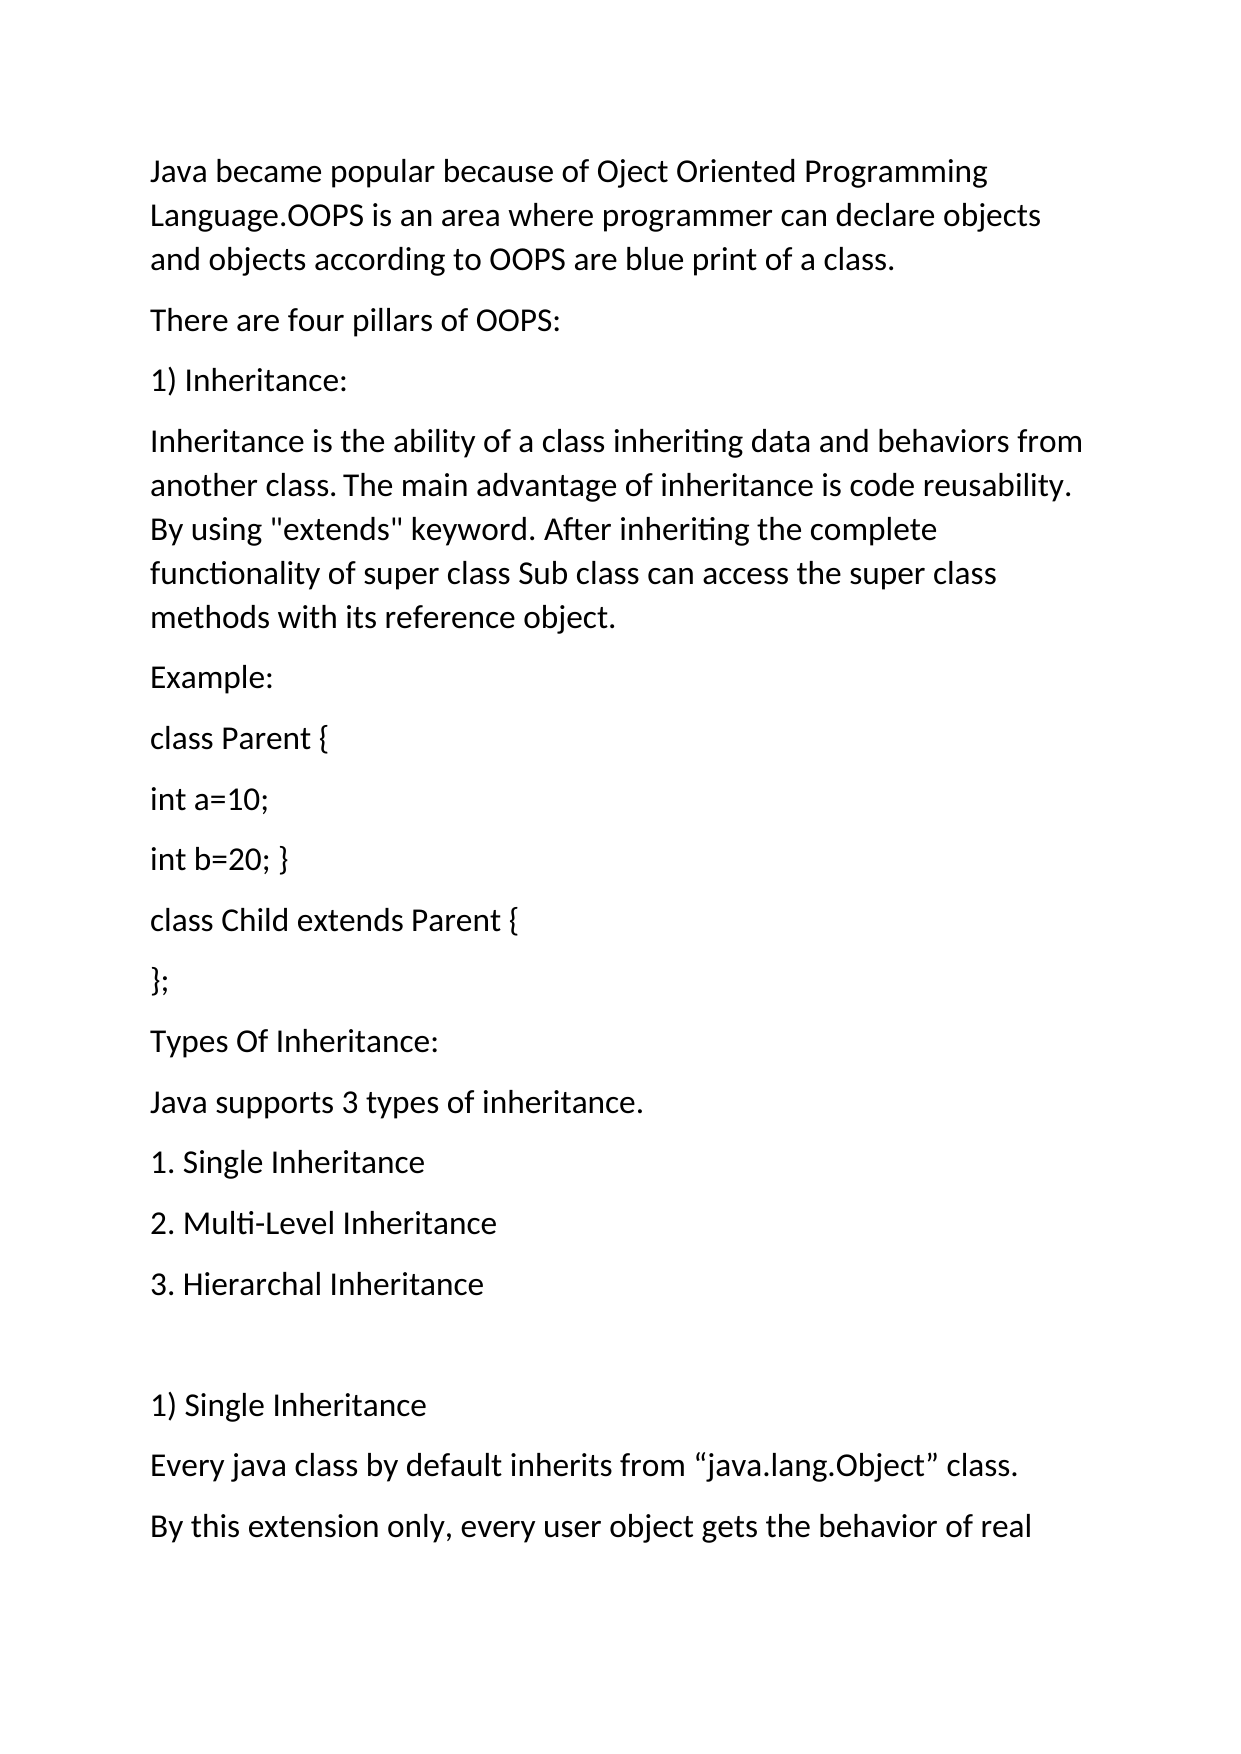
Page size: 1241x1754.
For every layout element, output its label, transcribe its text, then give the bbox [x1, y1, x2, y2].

text Example: [150, 656, 1090, 697]
text Types Of Inheritance: [150, 1020, 1090, 1061]
text int a=10; [150, 777, 1090, 818]
text Inheritance is the ability of a class inheriting data and behaviors from another class. The main advantage of inheritance is code reusability. By using "extends" keyword. After inheriting the complete functionality of super class Sub class can access the super class methods with its reference object. [150, 420, 1090, 636]
text By this extension only, every user object gets the behavior of real [150, 1505, 1090, 1546]
text 1) Single Inheritance [150, 1384, 1090, 1424]
text class Parent { [150, 717, 1090, 758]
text 3. Hierarchal Inheritance [150, 1262, 1090, 1303]
text class Child extends Parent { [150, 899, 1090, 939]
text }; [150, 959, 1090, 1000]
text Java became popular because of Oject Oriented Programming Language.OOPS is an area where programmer can declare objects and objects according to OOPS are blue print of a class. [150, 150, 1090, 279]
text 1. Single Inheritance [150, 1141, 1090, 1182]
text Java supports 3 types of inheritance. [150, 1081, 1090, 1121]
text 2. Multi-Level Inheritance [150, 1202, 1090, 1243]
text int b=20; } [150, 838, 1090, 879]
text There are four pillars of OOPS: [150, 298, 1090, 339]
text Every java class by default inherits from “java.lang.Object” class. [150, 1444, 1090, 1485]
text 1) Inheritance: [150, 359, 1090, 400]
